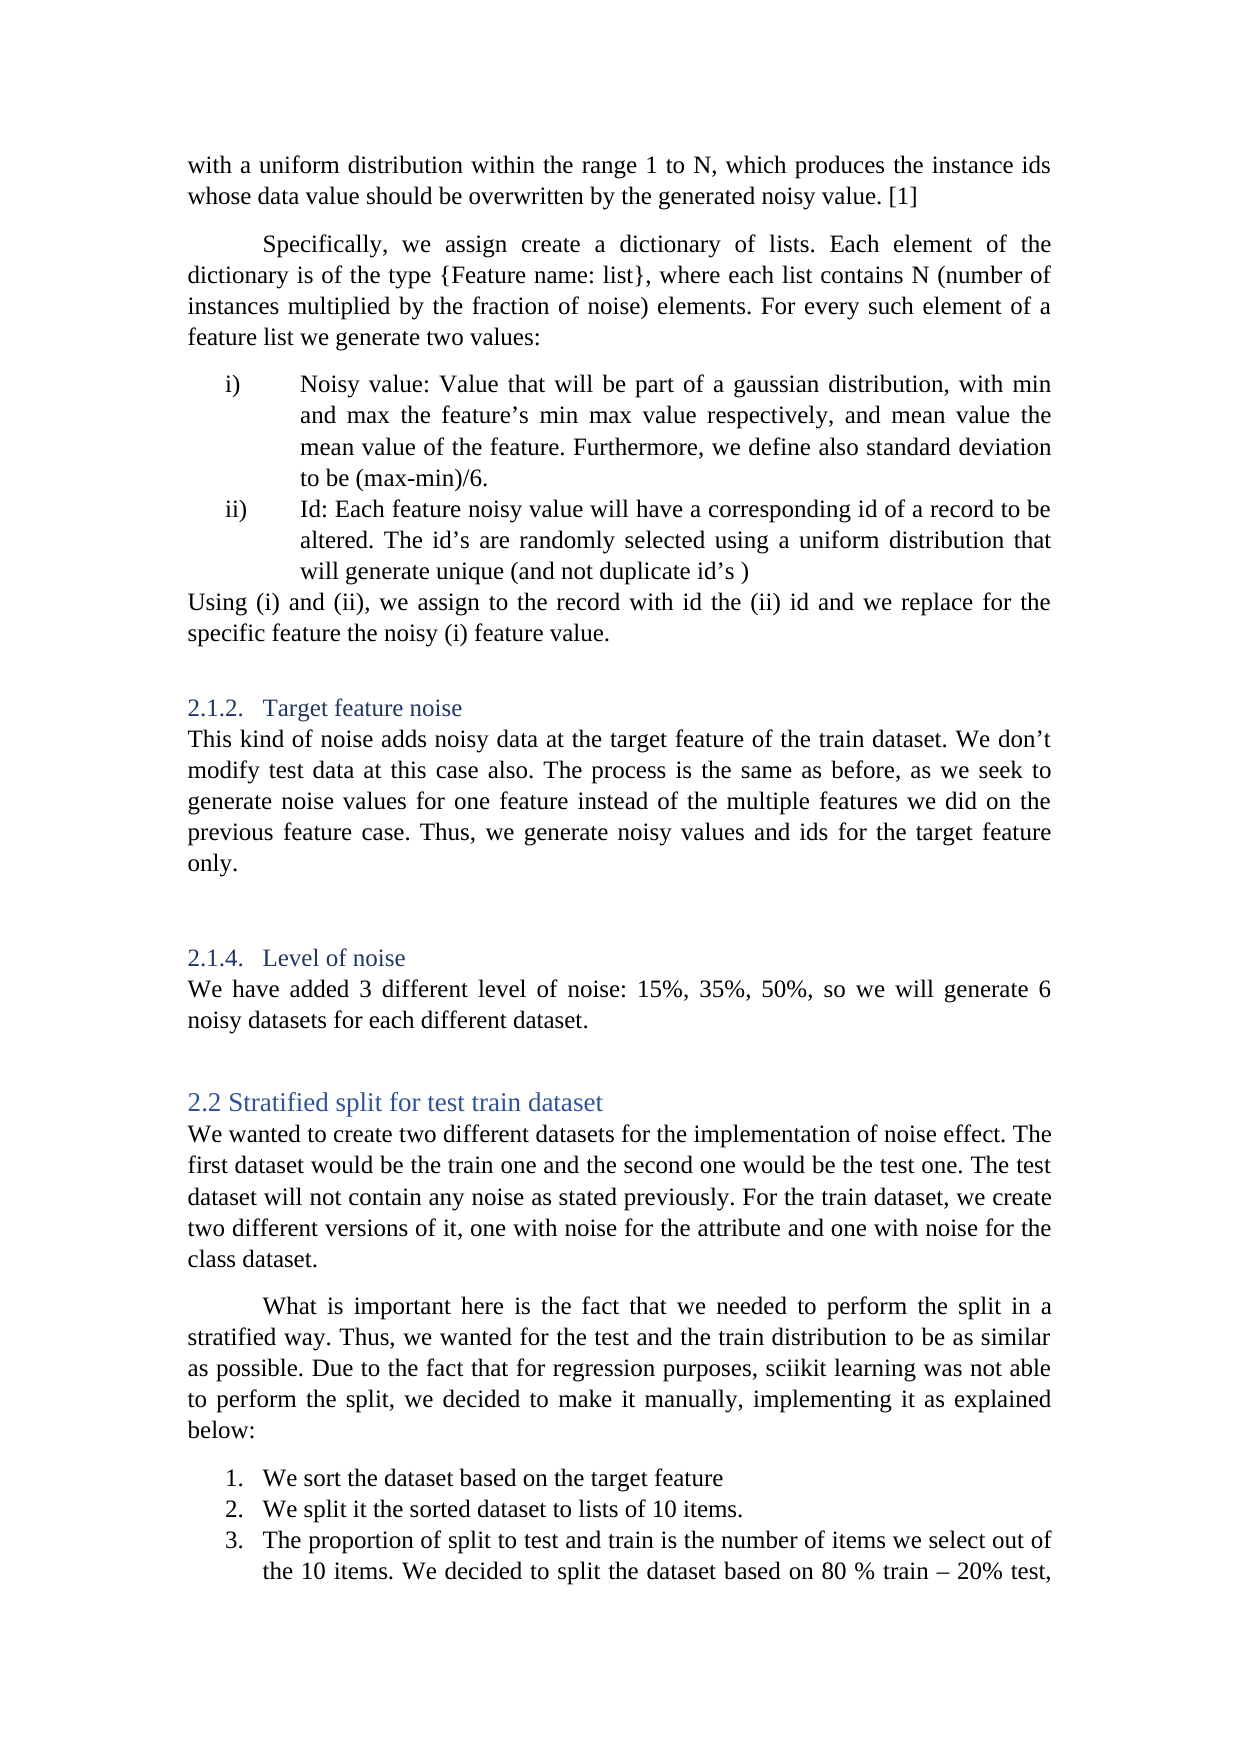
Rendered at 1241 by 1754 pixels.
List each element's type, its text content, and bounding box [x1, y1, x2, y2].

list We sort the dataset based on the target feature [225, 1463, 1053, 1492]
text What is important here is the fact that we needed to perform the split in a stratified way. Thus, we wanted for the test and the train distribution to be as similar as possible. Due to the fact that for regression purposes, sciikit learning was not able to perform the split, we decided to make it manually, implementing it as explained below: [187, 1291, 1053, 1444]
subtitle 2.1.4. Level of noise [187, 943, 1053, 972]
list We split it the sorted dataset to lists of 10 items. [225, 1494, 1053, 1523]
text We wanted to create two different datasets for the implementation of noise effect. The first dataset would be the train one and the second one would be the test one. The test dataset will not contain any noise as stated previously. For the train dataset, we create two different versions of it, one with noise for the attribute and one with noise for the class dataset. [187, 1119, 1053, 1272]
subtitle 2.2 Stratified split for test train dataset [187, 1086, 1053, 1117]
list Using (i) and (ii), we assign to the record with id the (ii) id and we replace for the specific feature the noisy (i) feature value. [187, 587, 1053, 647]
subtitle 2.1.2. Target feature noise [187, 693, 1053, 721]
text Specifically, we assign create a dictionary of lists. Each element of the dictionary is of the type {Feature name: list}, where each list contains N (number of instances multiplied by the fraction of noise) elements. For every such element of a feature list we generate two values: [187, 229, 1053, 351]
text We have added 3 different level of noise: 15%, 35%, 50%, so we will generate 6 noisy datasets for each different dataset. [187, 974, 1053, 1034]
text This kind of noise adds noisy data at the target feature of the train dataset. We don’t modify test data at this case also. The process is the same as before, as we seek to generate noise values for one feature instead of the multiple features we did on the previous feature case. Thus, we generate noisy values and ids for the target feature only. [187, 724, 1053, 877]
list Noisy value: Value that will be part of a gaussian distribution, with min and max the feature’s min max value respectively, and mean value the mean value of the feature. Furthermore, we define also standard deviation to be (max-min)/6. [225, 369, 1053, 491]
list Id: Each feature noisy value will have a corresponding id of a record to be altered. The id’s are randomly selected using a uniform distribution that will generate unique (and not duplicate id’s ) [225, 494, 1053, 584]
